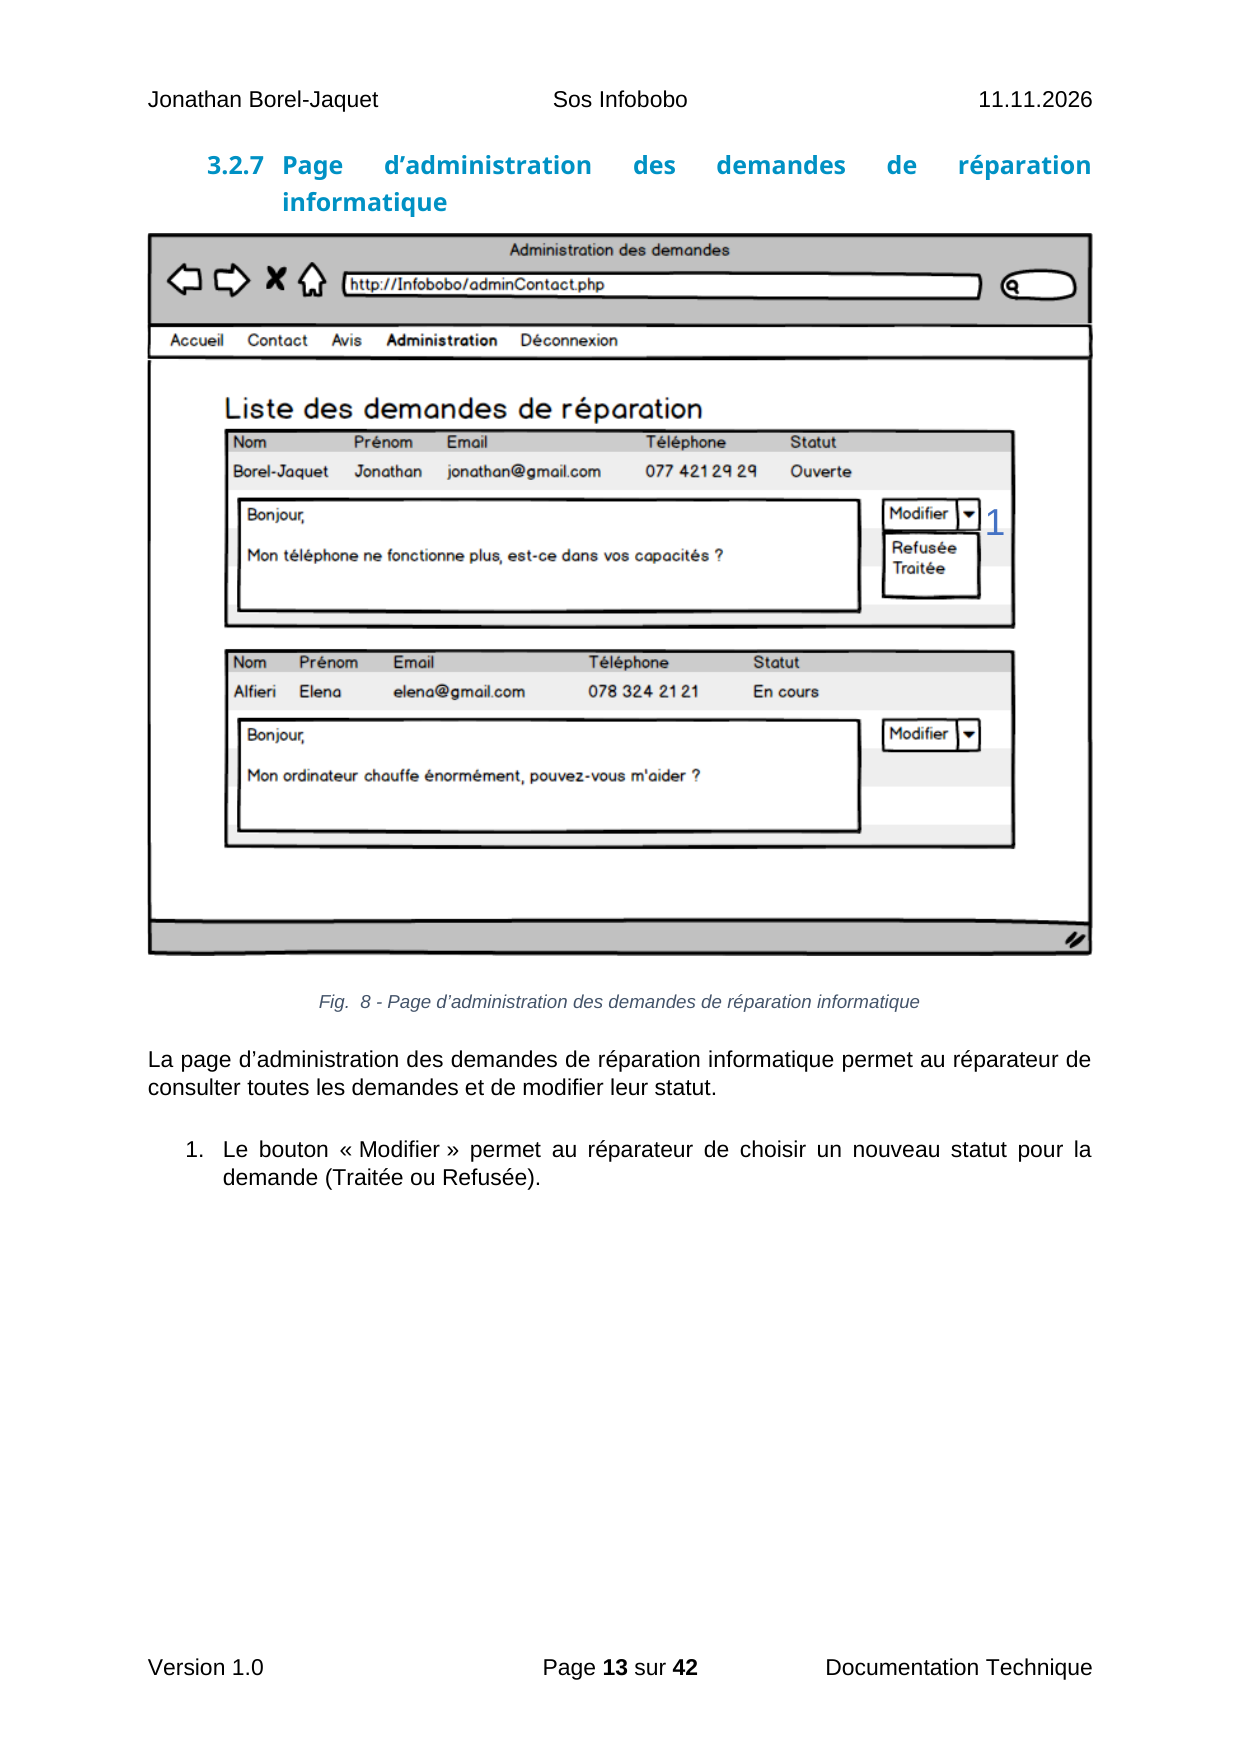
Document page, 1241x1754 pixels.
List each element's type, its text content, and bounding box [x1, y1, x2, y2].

list Le bouton « Modifier » permet au réparateur de choisir un nouveau statut pour la demande (Traitée ou Refusée). [185, 1136, 1092, 1191]
subtitle Page d’administration des demandes de réparation informatique [207, 148, 1092, 218]
picture [147, 233, 1093, 956]
text La page d’administration des demandes de réparation informatique permet au réparateur de consulter toutes les demandes et de modifier leur statut. [148, 1046, 1092, 1100]
